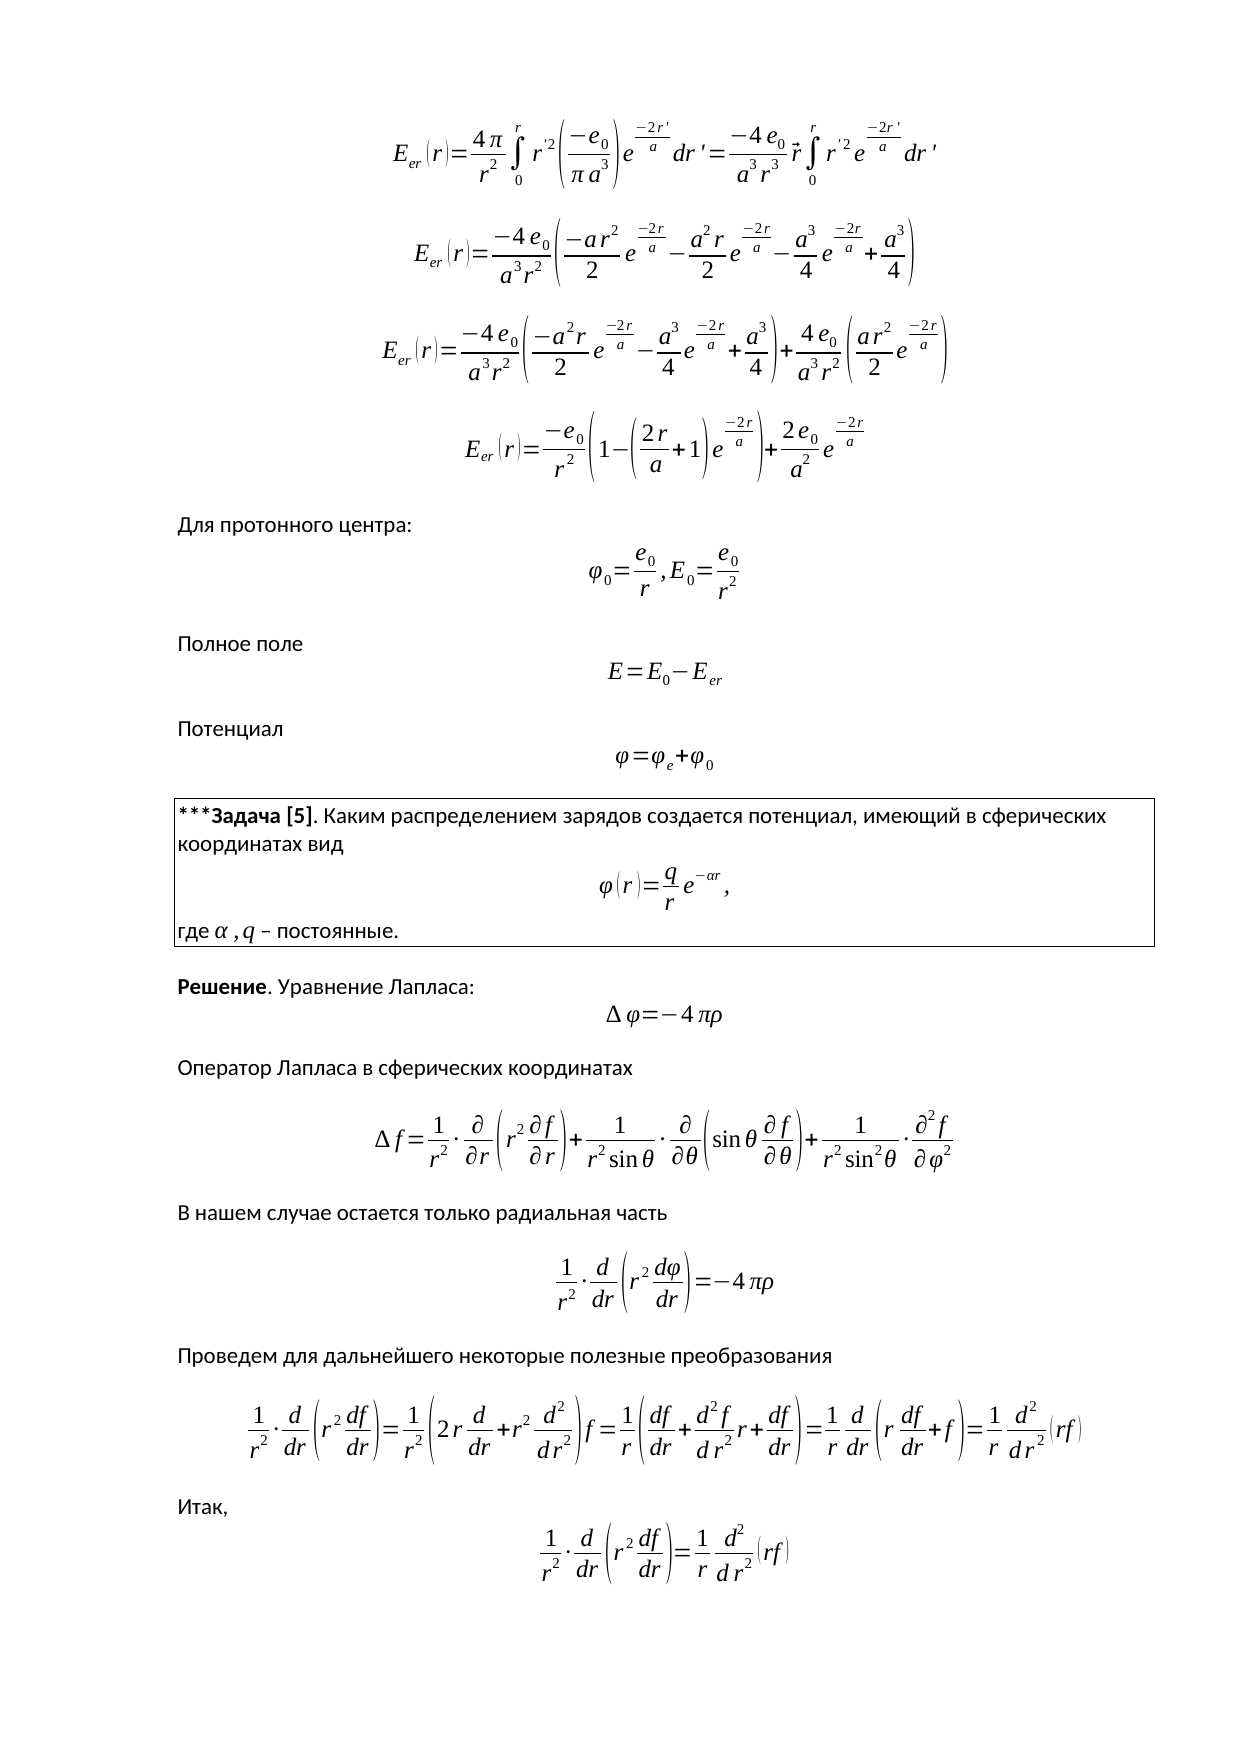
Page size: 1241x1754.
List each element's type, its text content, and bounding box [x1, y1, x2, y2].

text Итак, [177, 1492, 1152, 1520]
text Полное поле [177, 629, 1152, 657]
text Оператор Лапласа в сферических координатах [177, 1053, 1152, 1082]
text Для протонного центра: [177, 510, 1152, 538]
text Решение. Уравнение Лапласа: [177, 972, 1152, 1001]
text Проведем для дальнейшего некоторые полезные преобразования [177, 1341, 1152, 1369]
text Потенциал [177, 714, 1152, 742]
text ***Задача [5]. Каким распределением зарядов создается потенциал, имеющий в сферических координатах вид [175, 799, 1154, 857]
text где – постоянные. [175, 913, 1154, 946]
text В нашем случае остается только радиальная часть [177, 1198, 1152, 1226]
